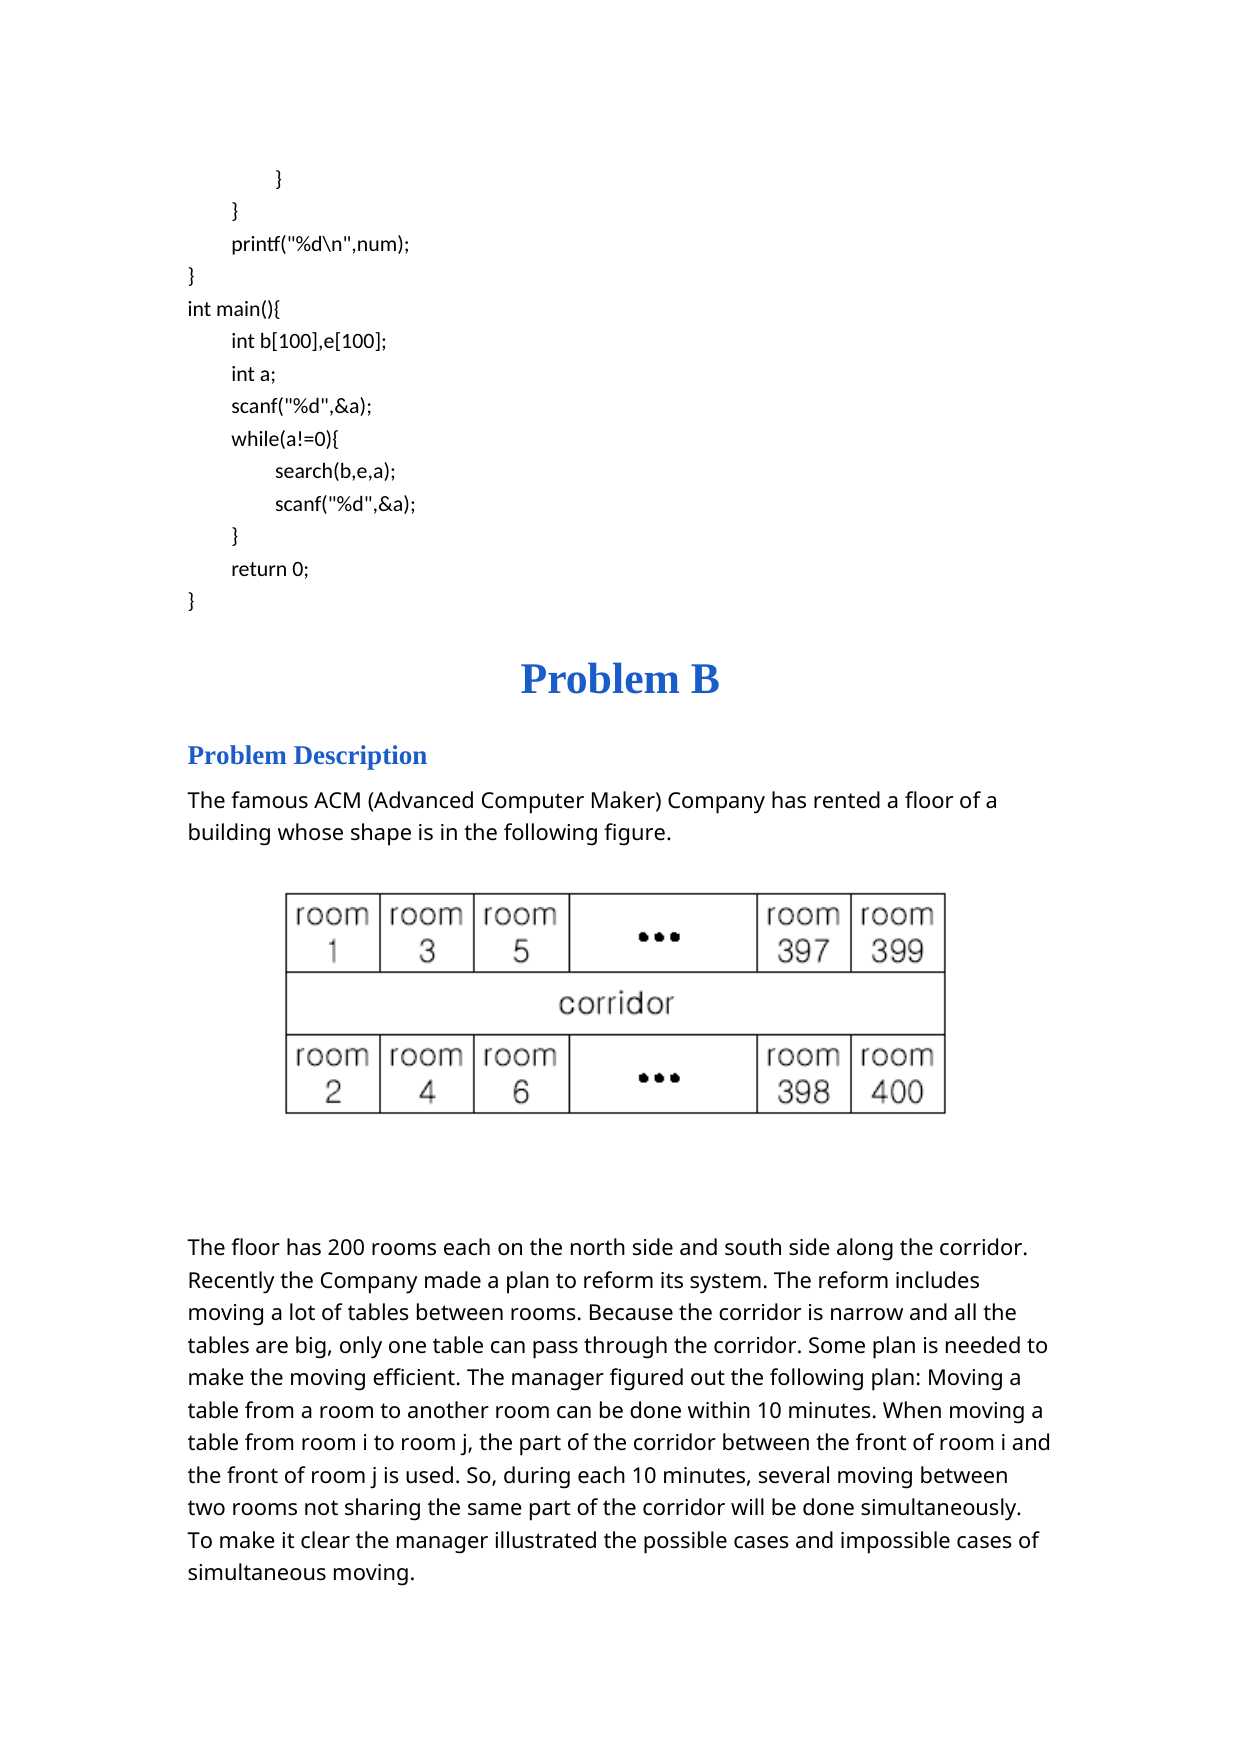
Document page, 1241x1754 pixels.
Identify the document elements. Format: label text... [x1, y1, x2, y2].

picture [270, 873, 970, 1136]
text search(b,e,a); [187, 454, 1053, 487]
text } [187, 584, 1053, 617]
text printf("%d\n",num); [187, 227, 1053, 259]
text scanf("%d",&a); [187, 389, 1053, 422]
text } [187, 259, 1053, 292]
text int a; [187, 357, 1053, 389]
text return 0; [187, 552, 1053, 584]
text int main(){ [187, 292, 1053, 324]
text scanf("%d",&a); [187, 487, 1053, 519]
text } [187, 194, 1053, 227]
text } [187, 162, 1053, 194]
text Problem Description [187, 738, 1053, 771]
text The famous ACM (Advanced Computer Maker) Company has rented a floor of a building whose shape is in the following figure. [187, 783, 1053, 848]
text Problem B [187, 645, 1053, 710]
text while(a!=0){ [187, 422, 1053, 454]
text } [187, 519, 1053, 552]
text int b[100],e[100]; [187, 324, 1053, 357]
text The floor has 200 rooms each on the north side and south side along the corridor. Recently the Company made a plan to reform its system. The reform includes moving a lot of tables between rooms. Because the corridor is narrow and all the tables are big, only one table can pass through the corridor. Some plan is needed to make the moving efficient. The manager figured out the following plan: Moving a table from a room to another room can be done within 10 minutes. When moving a table from room i to room j, the part of the corridor between the front of room i and the front of room j is used. So, during each 10 minutes, several moving between two rooms not sharing the same part of the corridor will be done simultaneously. To make it clear the manager illustrated the possible cases and impossible cases of simultaneous moving. [187, 1166, 1053, 1588]
